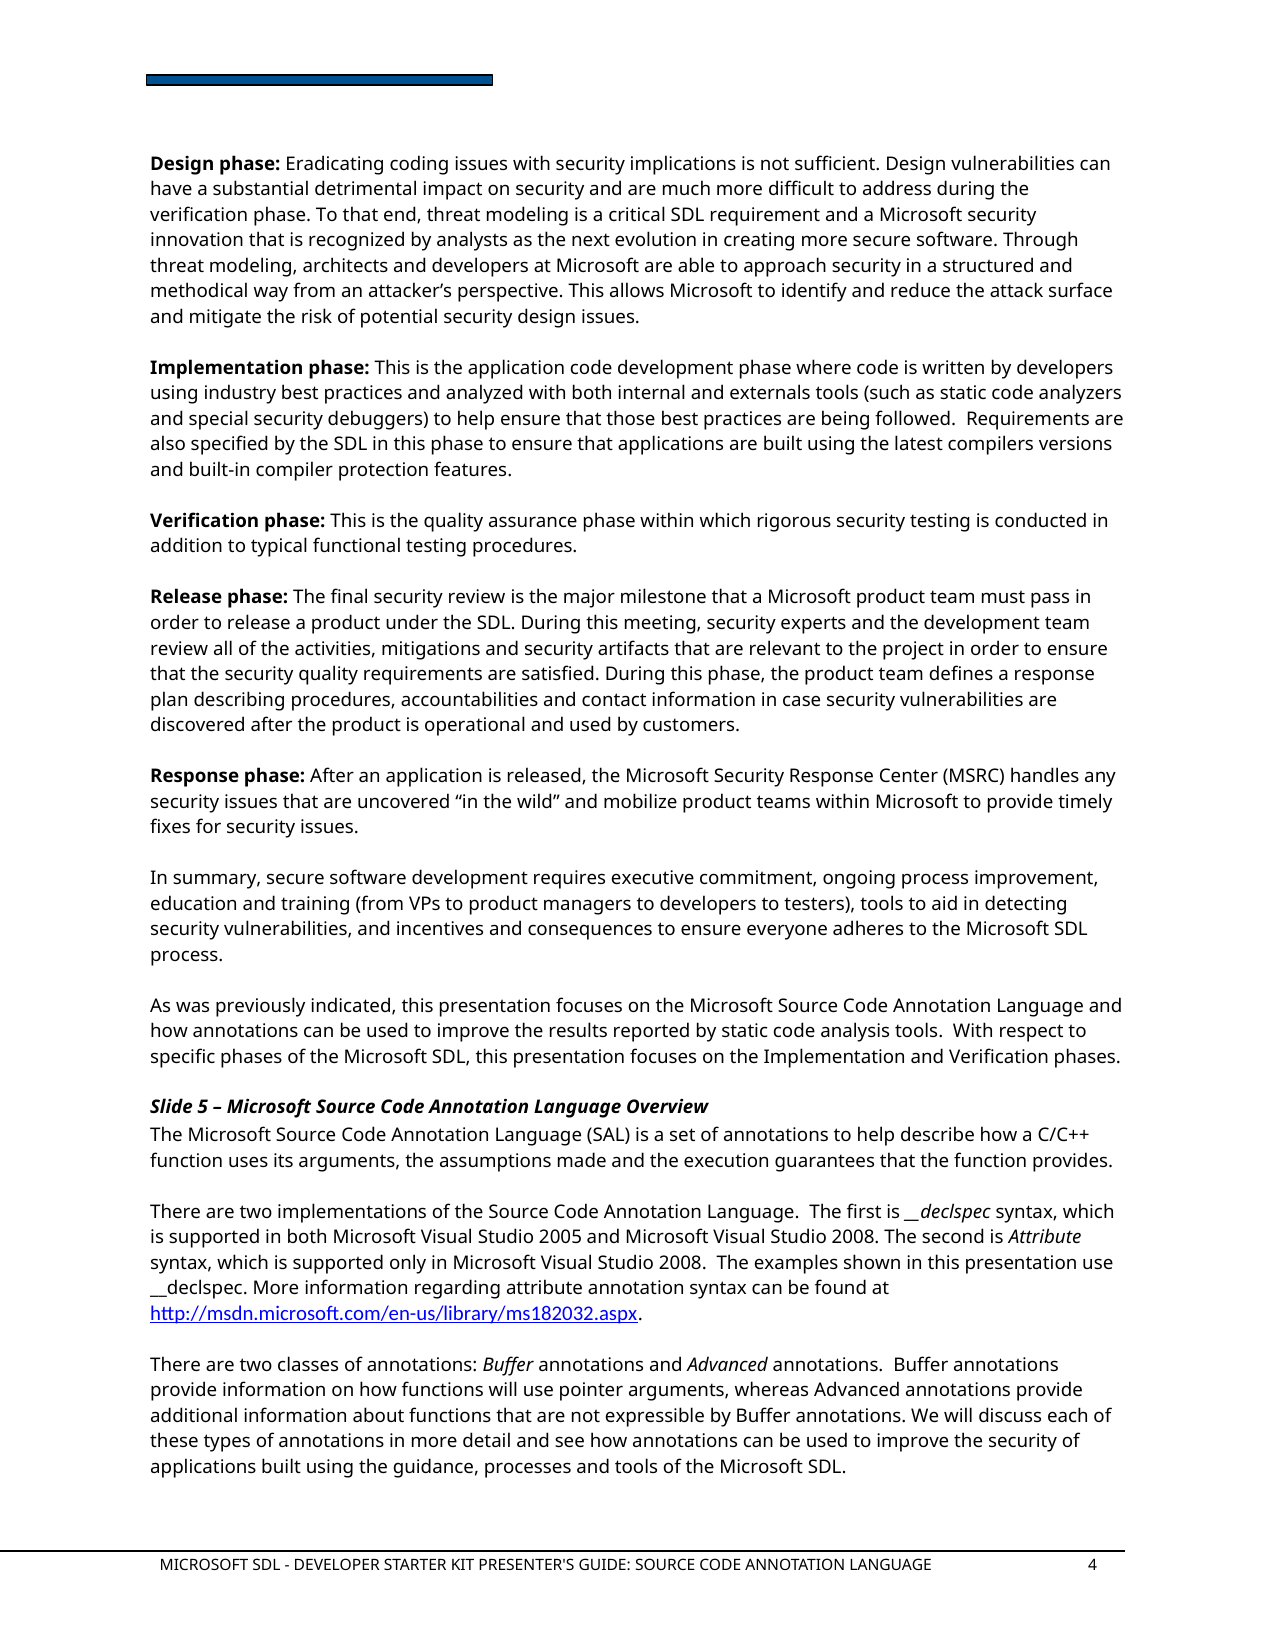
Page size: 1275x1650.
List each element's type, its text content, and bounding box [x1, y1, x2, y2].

text Design phase: Eradicating coding issues with security implications is not sufficient. Design vulnerabilities can have a substantial detrimental impact on security and are much more difficult to address during the verification phase. To that end, threat modeling is a critical SDL requirement and a Microsoft security innovation that is recognized by analysts as the next evolution in creating more secure software. Through threat modeling, architects and developers at Microsoft are able to approach security in a structured and methodical way from an attacker’s perspective. This allows Microsoft to identify and reduce the attack surface and mitigate the risk of potential security design issues. [150, 150, 1125, 329]
text In summary, secure software development requires executive commitment, ongoing process improvement, education and training (from VPs to product managers to developers to testers), tools to aid in detecting security vulnerabilities, and incentives and consequences to ensure everyone adheres to the Microsoft SDL process. [150, 864, 1125, 967]
text There are two implementations of the Source Code Annotation Language. The first is __declspec syntax, which is supported in both Microsoft Visual Studio 2005 and Microsoft Visual Studio 2008. The second is Attribute syntax, which is supported only in Microsoft Visual Studio 2008. The examples shown in this presentation use __declspec. More information regarding attribute annotation syntax can be found at http://msdn.microsoft.com/en-us/library/ms182032.aspx. [150, 1198, 1125, 1326]
subtitle Slide 5 – Microsoft Source Code Annotation Language Overview [150, 1094, 1125, 1119]
text Response phase: After an application is released, the Microsoft Security Response Center (MSRC) handles any security issues that are uncovered “in the wild” and mobilize product teams within Microsoft to provide timely fixes for security issues. [150, 762, 1125, 839]
text As was previously indicated, this presentation focuses on the Microsoft Source Code Annotation Language and how annotations can be used to improve the results reported by static code analysis tools. With respect to specific phases of the Microsoft SDL, this presentation focuses on the Implementation and Verification phases. [150, 992, 1125, 1069]
text There are two classes of annotations: Buffer annotations and Advanced annotations. Buffer annotations provide information on how functions will use pointer arguments, whereas Advanced annotations provide additional information about functions that are not expressible by Buffer annotations. We will discuss each of these types of annotations in more detail and see how annotations can be used to improve the security of applications built using the guidance, processes and tools of the Microsoft SDL. [150, 1351, 1125, 1479]
text Verification phase: This is the quality assurance phase within which rigorous security testing is conducted in addition to typical functional testing procedures. [150, 507, 1125, 558]
text Release phase: The final security review is the major milestone that a Microsoft product team must pass in order to release a product under the SDL. During this meeting, security experts and the development team review all of the activities, mitigations and security artifacts that are relevant to the project in order to ensure that the security quality requirements are satisfied. During this phase, the product team defines a response plan describing procedures, accountabilities and contact information in case security vulnerabilities are discovered after the product is operational and used by customers. [150, 584, 1125, 737]
text The Microsoft Source Code Annotation Language (SAL) is a set of annotations to help describe how a C/C++ function uses its arguments, the assumptions made and the execution guarantees that the function provides. [150, 1121, 1125, 1172]
text Implementation phase: This is the application code development phase where code is written by developers using industry best practices and analyzed with both internal and externals tools (such as static code analyzers and special security debuggers) to help ensure that those best practices are being followed. Requirements are also specified by the SDL in this phase to ensure that applications are built using the latest compilers versions and built-in compiler protection features. [150, 354, 1125, 482]
